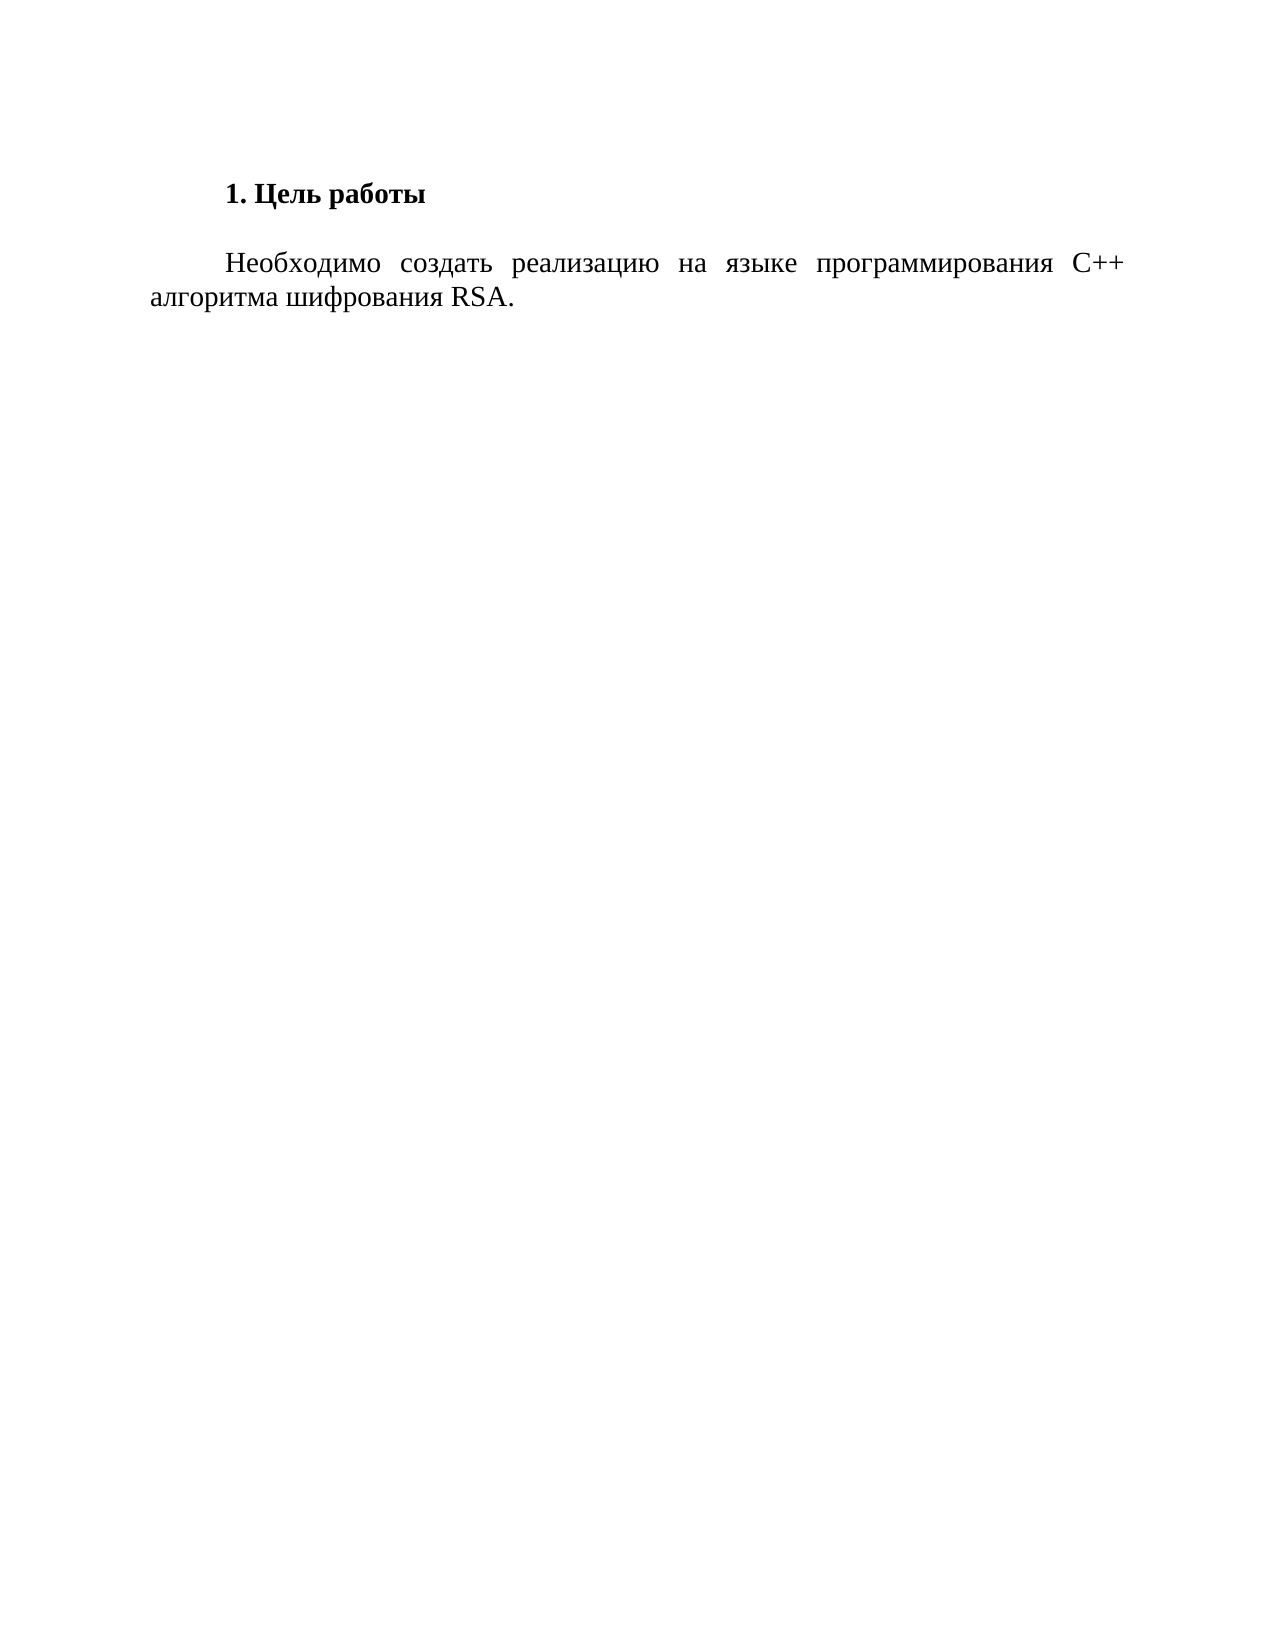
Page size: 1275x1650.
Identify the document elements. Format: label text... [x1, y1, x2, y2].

text Необходимо создать реализацию на языке программирования С++ алгоритма шифрования RSA. [150, 245, 1125, 312]
subtitle 1. Цель работы [150, 176, 1125, 210]
